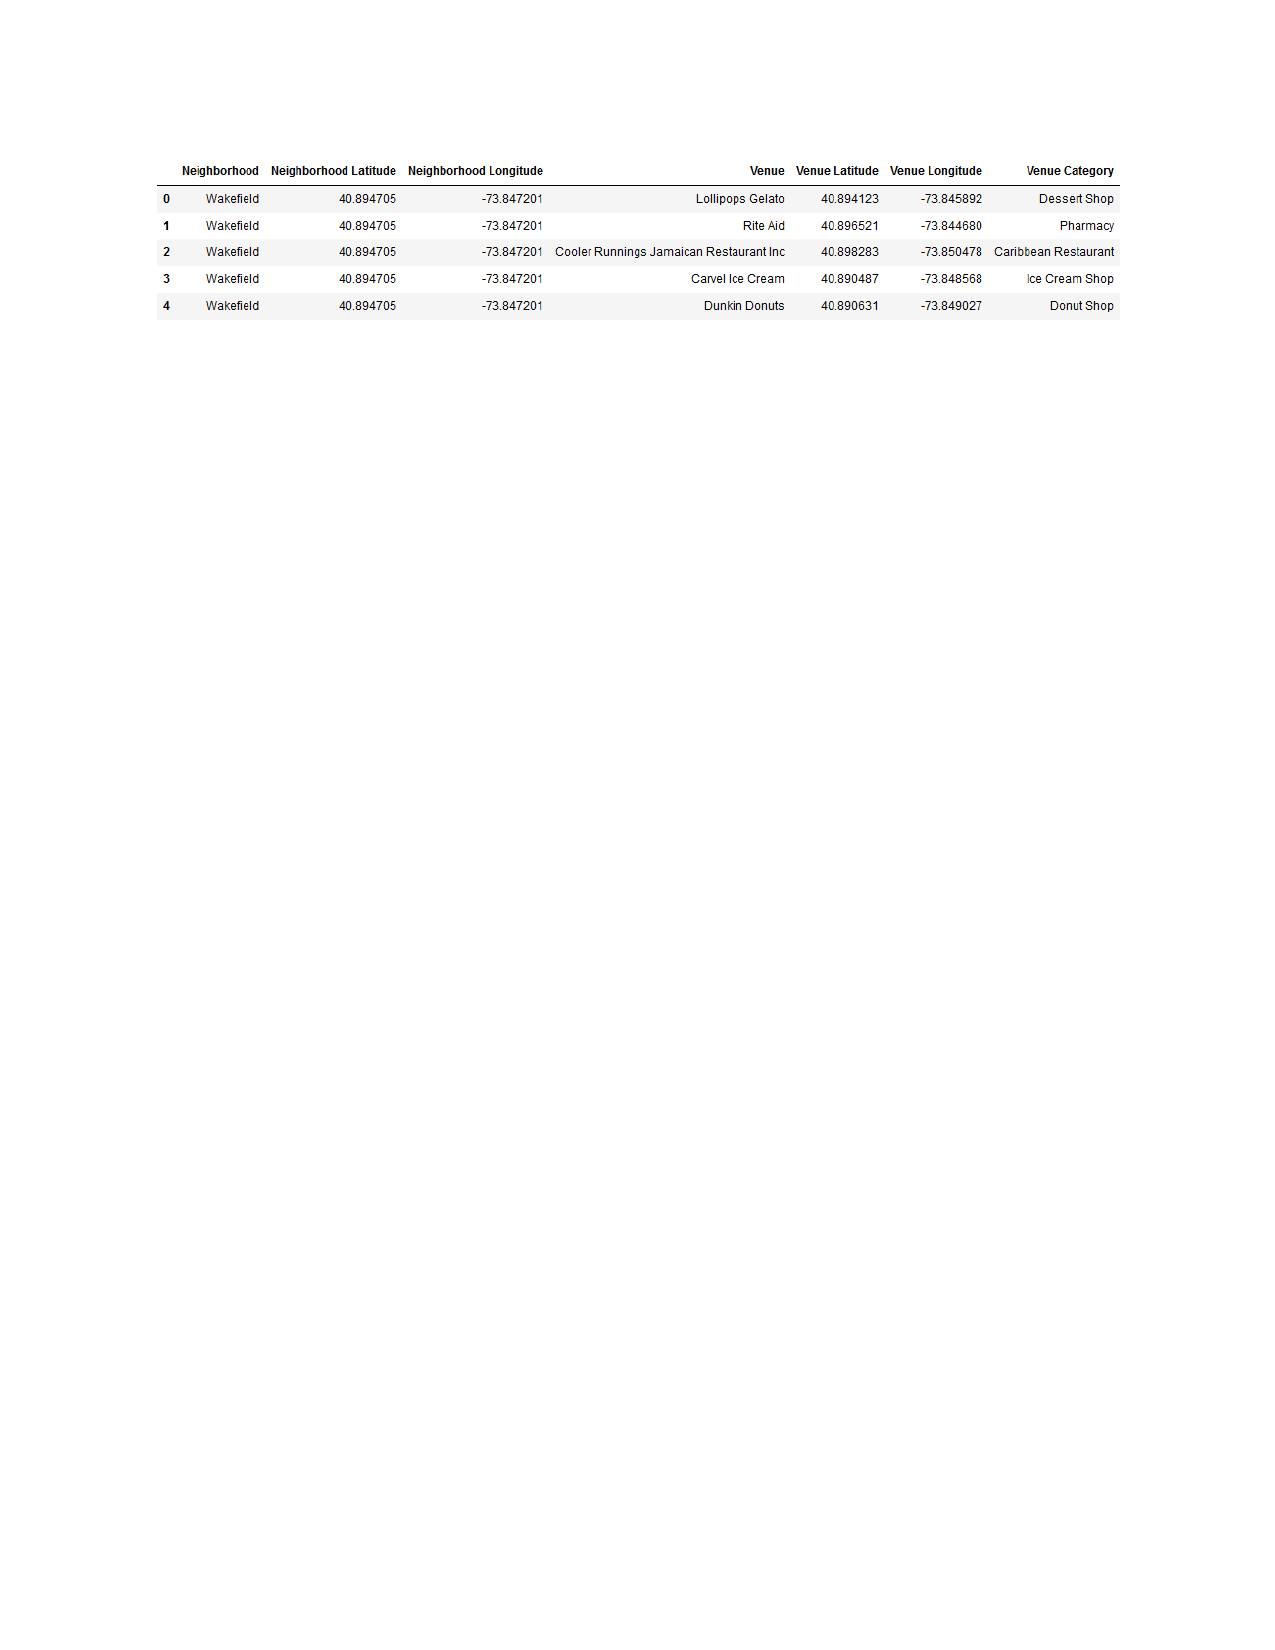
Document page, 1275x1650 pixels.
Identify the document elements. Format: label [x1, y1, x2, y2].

picture [150, 150, 1125, 330]
